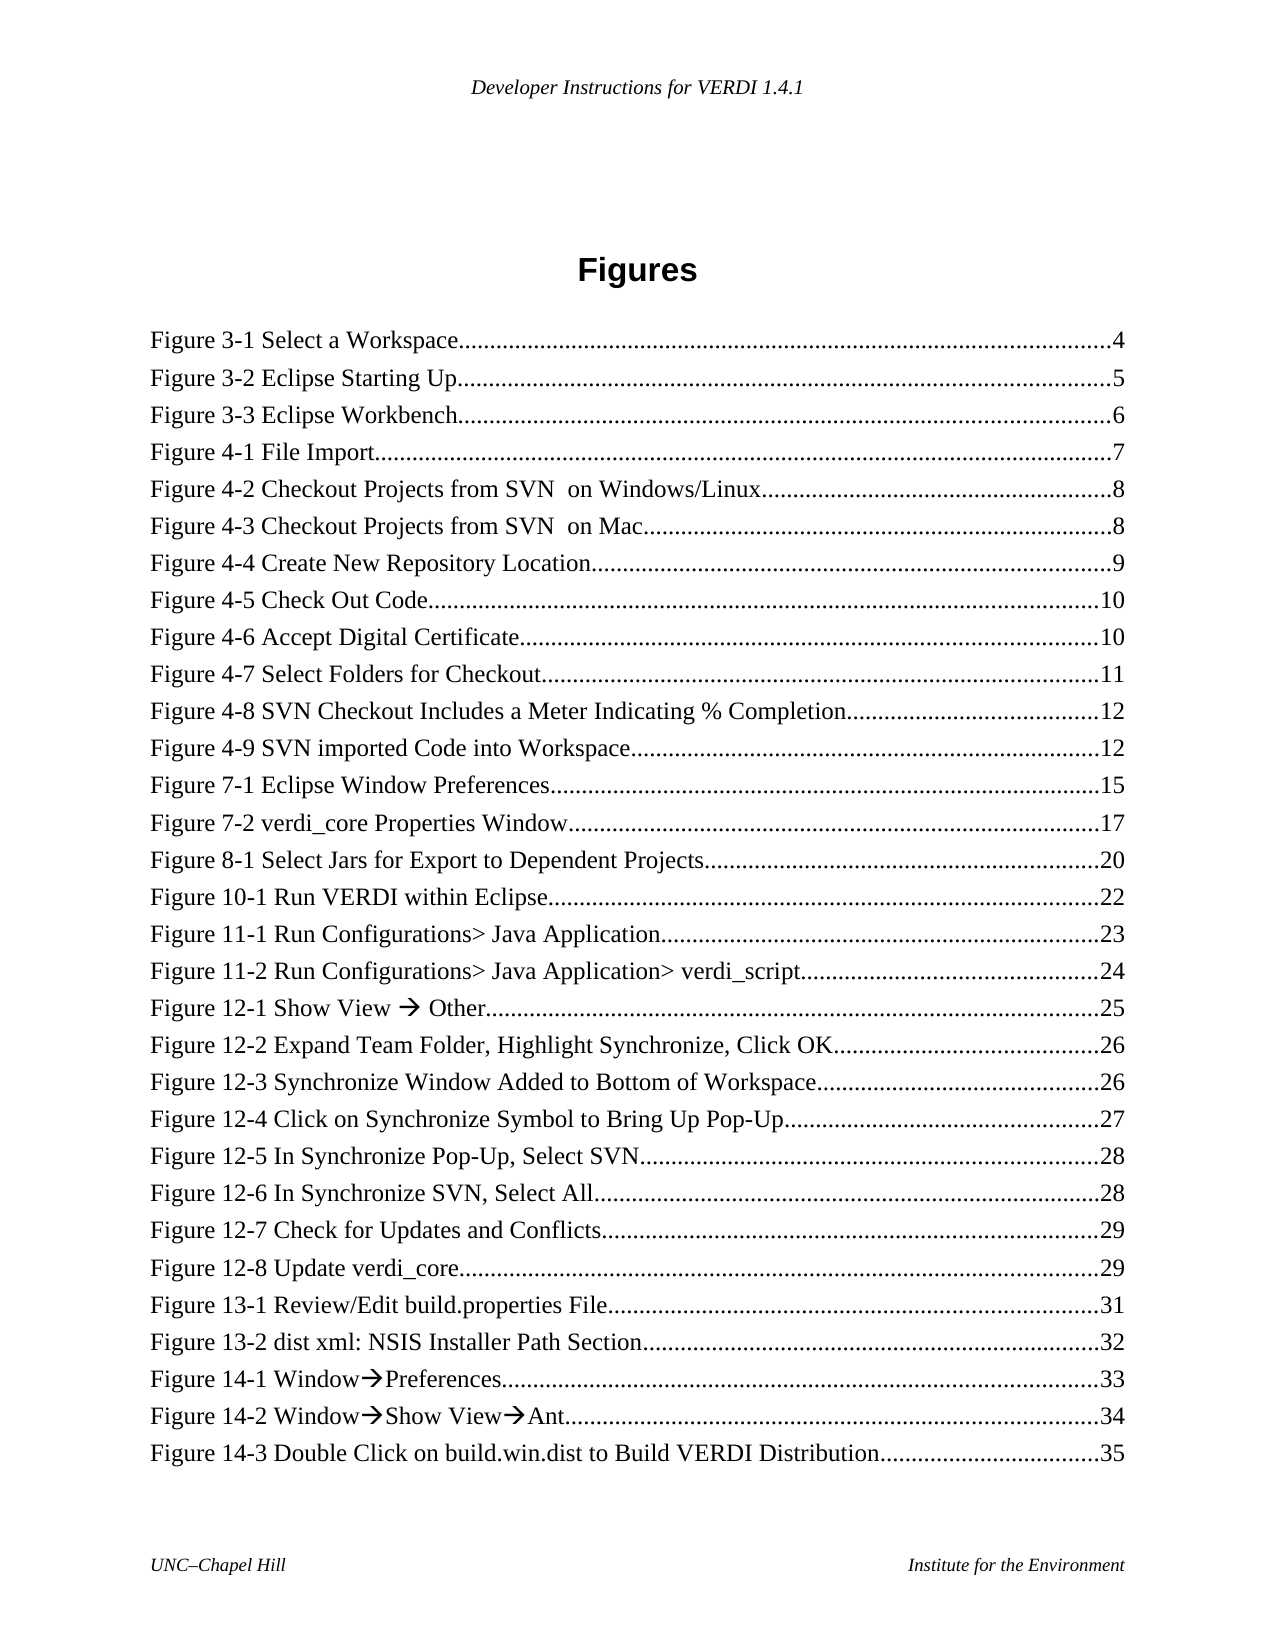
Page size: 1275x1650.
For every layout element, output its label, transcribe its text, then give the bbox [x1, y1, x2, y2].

text Figure 8-1 Select Jars for Export to Dependent Projects 20 [150, 845, 1065, 873]
text Figure 12-3 Synchronize Window Added to Bottom of Workspace 26 [150, 1067, 1065, 1096]
text Figure 14-1 WindowPreferences 33 [150, 1364, 1065, 1393]
text Figure 13-1 Review/Edit build.properties File 31 [150, 1290, 1065, 1318]
text Figures [150, 250, 1125, 288]
text Figure 12-6 In Synchronize SVN, Select All 28 [150, 1178, 1065, 1207]
text Figure 4-8 SVN Checkout Includes a Meter Indicating % Completion 12 [150, 696, 1065, 725]
text Figure 10-1 Run VERDI within Eclipse 22 [150, 882, 1065, 911]
text Figure 11-1 Run Configurations> Java Application 23 [150, 919, 1065, 948]
text Figure 4-9 SVN imported Code into Workspace 12 [150, 733, 1065, 762]
text Figure 3-3 Eclipse Workbench 6 [150, 400, 1065, 428]
text Figure 7-1 Eclipse Window Preferences 15 [150, 771, 1065, 799]
text Figure 12-8 Update verdi_core 29 [150, 1253, 1065, 1281]
text Figure 4-4 Create New Repository Location 9 [150, 548, 1065, 577]
text Figure 3-1 Select a Workspace 4 [150, 326, 1065, 354]
text Figure 4-5 Check Out Code 10 [150, 585, 1065, 614]
text Figure 11-2 Run Configurations> Java Application> verdi_script 24 [150, 956, 1065, 985]
text Figure 12-7 Check for Updates and Conflicts 29 [150, 1216, 1065, 1244]
text Figure 12-1 Show View Other 25 [150, 993, 1065, 1022]
text Figure 14-2 WindowShow ViewAnt 34 [150, 1401, 1065, 1430]
text Figure 14-3 Double Click on build.win.dist to Build VERDI Distribution 35 [150, 1438, 1065, 1467]
text Figure 12-5 In Synchronize Pop-Up, Select SVN 28 [150, 1141, 1065, 1170]
text Figure 12-4 Click on Synchronize Symbol to Bring Up Pop-Up 27 [150, 1104, 1065, 1133]
text Figure 4-6 Accept Digital Certificate 10 [150, 622, 1065, 651]
text Figure 7-2 verdi_core Properties Window 17 [150, 808, 1065, 836]
text Figure 13-2 dist xml: NSIS Installer Path Section 32 [150, 1327, 1065, 1356]
text Figure 4-1 File Import 7 [150, 437, 1065, 466]
text Figure 4-2 Checkout Projects from SVN on Windows/Linux 8 [150, 474, 1065, 503]
text Figure 4-7 Select Folders for Checkout 11 [150, 659, 1065, 688]
text Figure 3-2 Eclipse Starting Up 5 [150, 363, 1065, 391]
text Figure 12-2 Expand Team Folder, Highlight Synchronize, Click OK 26 [150, 1030, 1065, 1059]
text Figure 4-3 Checkout Projects from SVN on Mac 8 [150, 511, 1065, 540]
